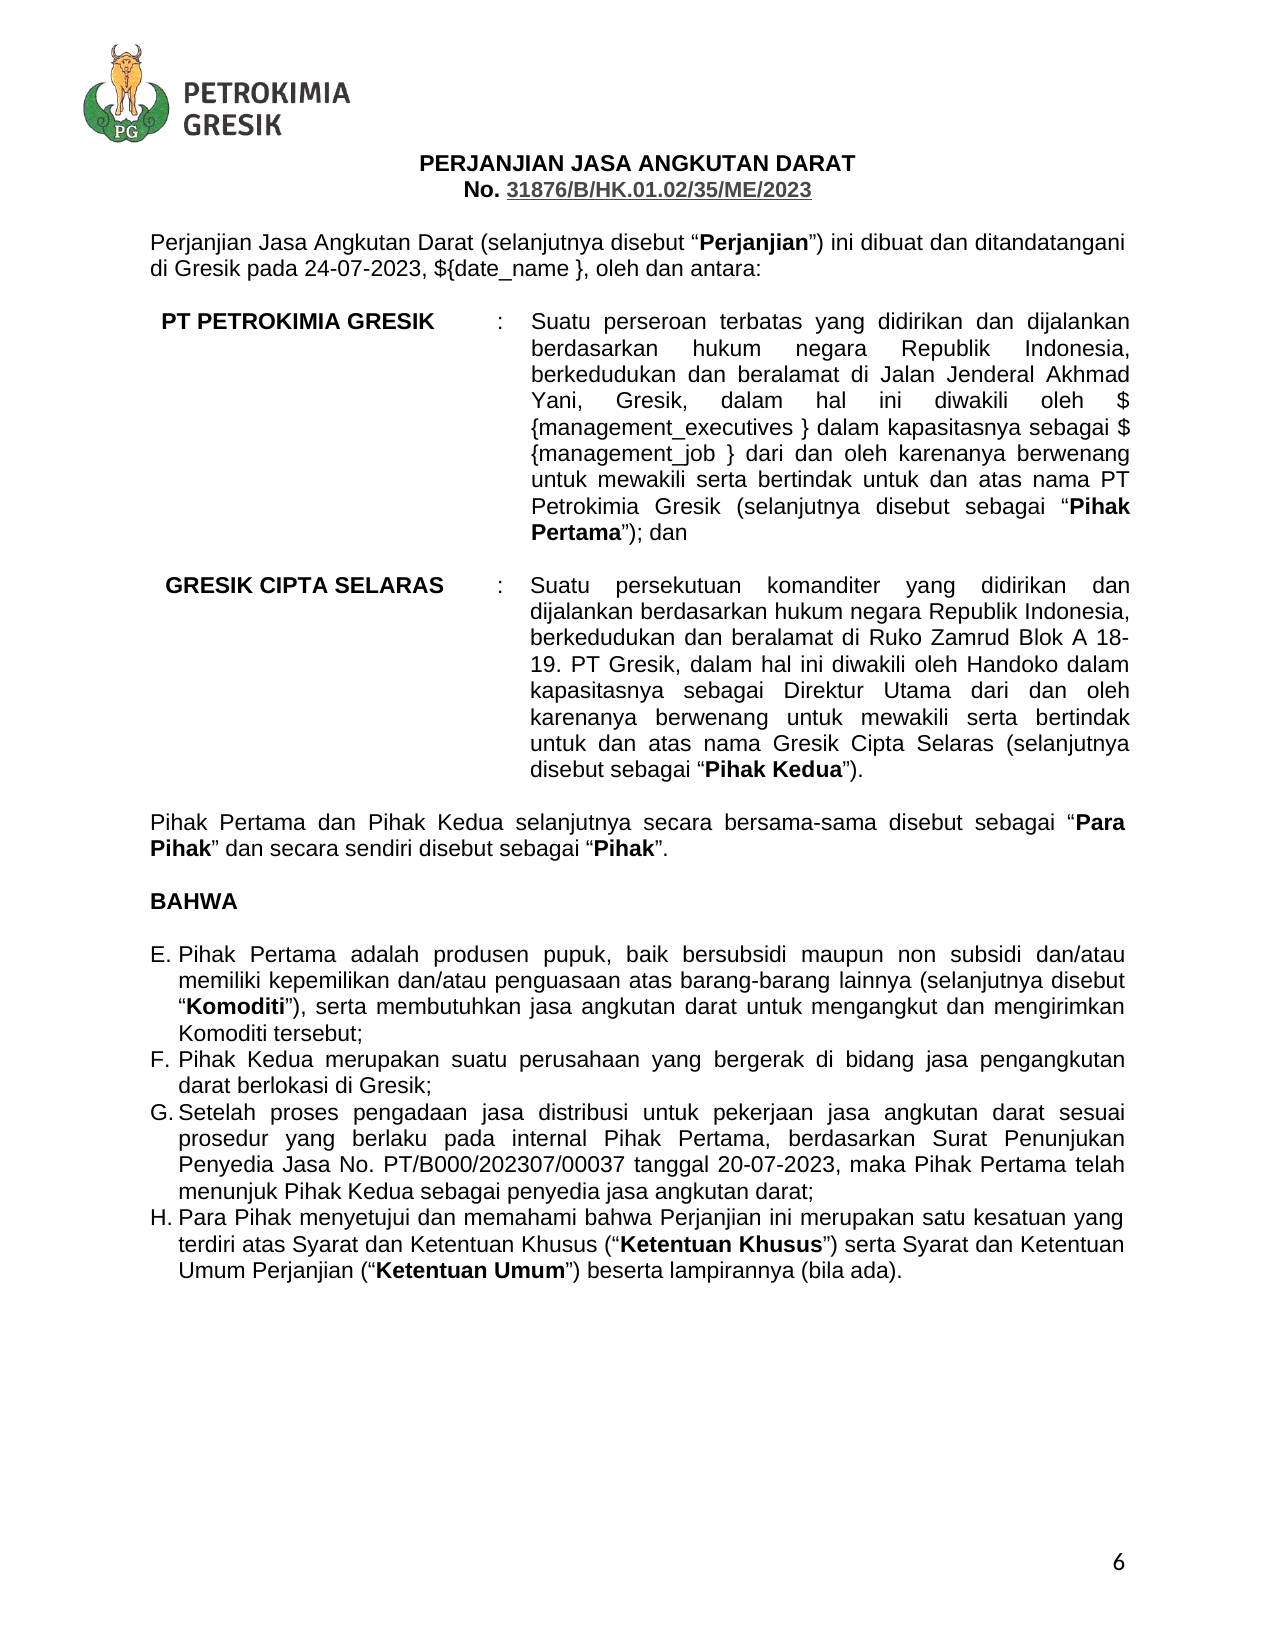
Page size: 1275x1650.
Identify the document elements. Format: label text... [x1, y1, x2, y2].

table_cell Suatu persekutuan komanditer yang didirikan dan dijalankan berdasarkan hukum negara Republik Indonesia, berkedudukan dan beralamat di Ruko Zamrud Blok A 18-19. PT Gresik, dalam hal ini diwakili oleh Handoko dalam kapasitasnya sebagai Direktur Utama dari dan oleh karenanya berwenang untuk mewakili serta bertindak untuk dan atas nama Gresik Cipta Selaras (selanjutnya disebut sebagai “Pihak Kedua”). [519, 572, 1139, 809]
list Pihak Pertama adalah produsen pupuk, baik bersubsidi maupun non subsidi dan/atau memiliki kepemilikan dan/atau penguasaan atas barang-barang lainnya (selanjutnya disebut “Komoditi”), serta membutuhkan jasa angkutan darat untuk mengangkut dan mengirimkan Komoditi tersebut; [150, 941, 1125, 1046]
list Pihak Kedua merupakan suatu perusahaan yang bergerak di bidang jasa pengangkutan darat berlokasi di Gresik; [150, 1046, 1125, 1099]
text PERJANJIAN JASA ANGKUTAN DARAT [150, 150, 1125, 176]
text Perjanjian Jasa Angkutan Darat (selanjutnya disebut “Perjanjian”) ini dibuat dan ditandatangani di Gresik pada 24-07-2023, ${date_name }, oleh dan antara: [150, 229, 1125, 282]
text Pihak Pertama dan Pihak Kedua selanjutnya secara bersama-sama disebut sebagai “Para Pihak” dan secara sendiri disebut sebagai “Pihak”. [150, 809, 1125, 862]
text BAHWA [150, 888, 1125, 914]
text No. 31876/B/HK.01.02/35/ME/2023 [150, 176, 1125, 203]
table_header PT PETROKIMIA GRESIK [161, 308, 489, 572]
table_cell GRESIK CIPTA SELARAS [161, 572, 489, 809]
table_cell : [489, 572, 519, 809]
list Setelah proses pengadaan jasa distribusi untuk pekerjaan jasa angkutan darat sesuai prosedur yang berlaku pada internal Pihak Pertama, berdasarkan Surat Penunjukan Penyedia Jasa No. PT/B000/202307/00037 tanggal 20-07-2023, maka Pihak Pertama telah menunjuk Pihak Kedua sebagai penyedia jasa angkutan darat; [150, 1099, 1125, 1204]
table_header Suatu perseroan terbatas yang didirikan dan dijalankan berdasarkan hukum negara Republik Indonesia, berkedudukan dan beralamat di Jalan Jenderal Akhmad Yani, Gresik, dalam hal ini diwakili oleh ${management_executives } dalam kapasitasnya sebagai ${management_job } dari dan oleh karenanya berwenang untuk mewakili serta bertindak untuk dan atas nama PT Petrokimia Gresik (selanjutnya disebut sebagai “Pihak Pertama”); dan [519, 308, 1139, 572]
list Para Pihak menyetujui dan memahami bahwa Perjanjian ini merupakan satu kesatuan yang terdiri atas Syarat dan Ketentuan Khusus (“Ketentuan Khusus”) serta Syarat dan Ketentuan Umum Perjanjian (“Ketentuan Umum”) beserta lampirannya (bila ada). [150, 1204, 1125, 1283]
table_header : [489, 308, 519, 572]
